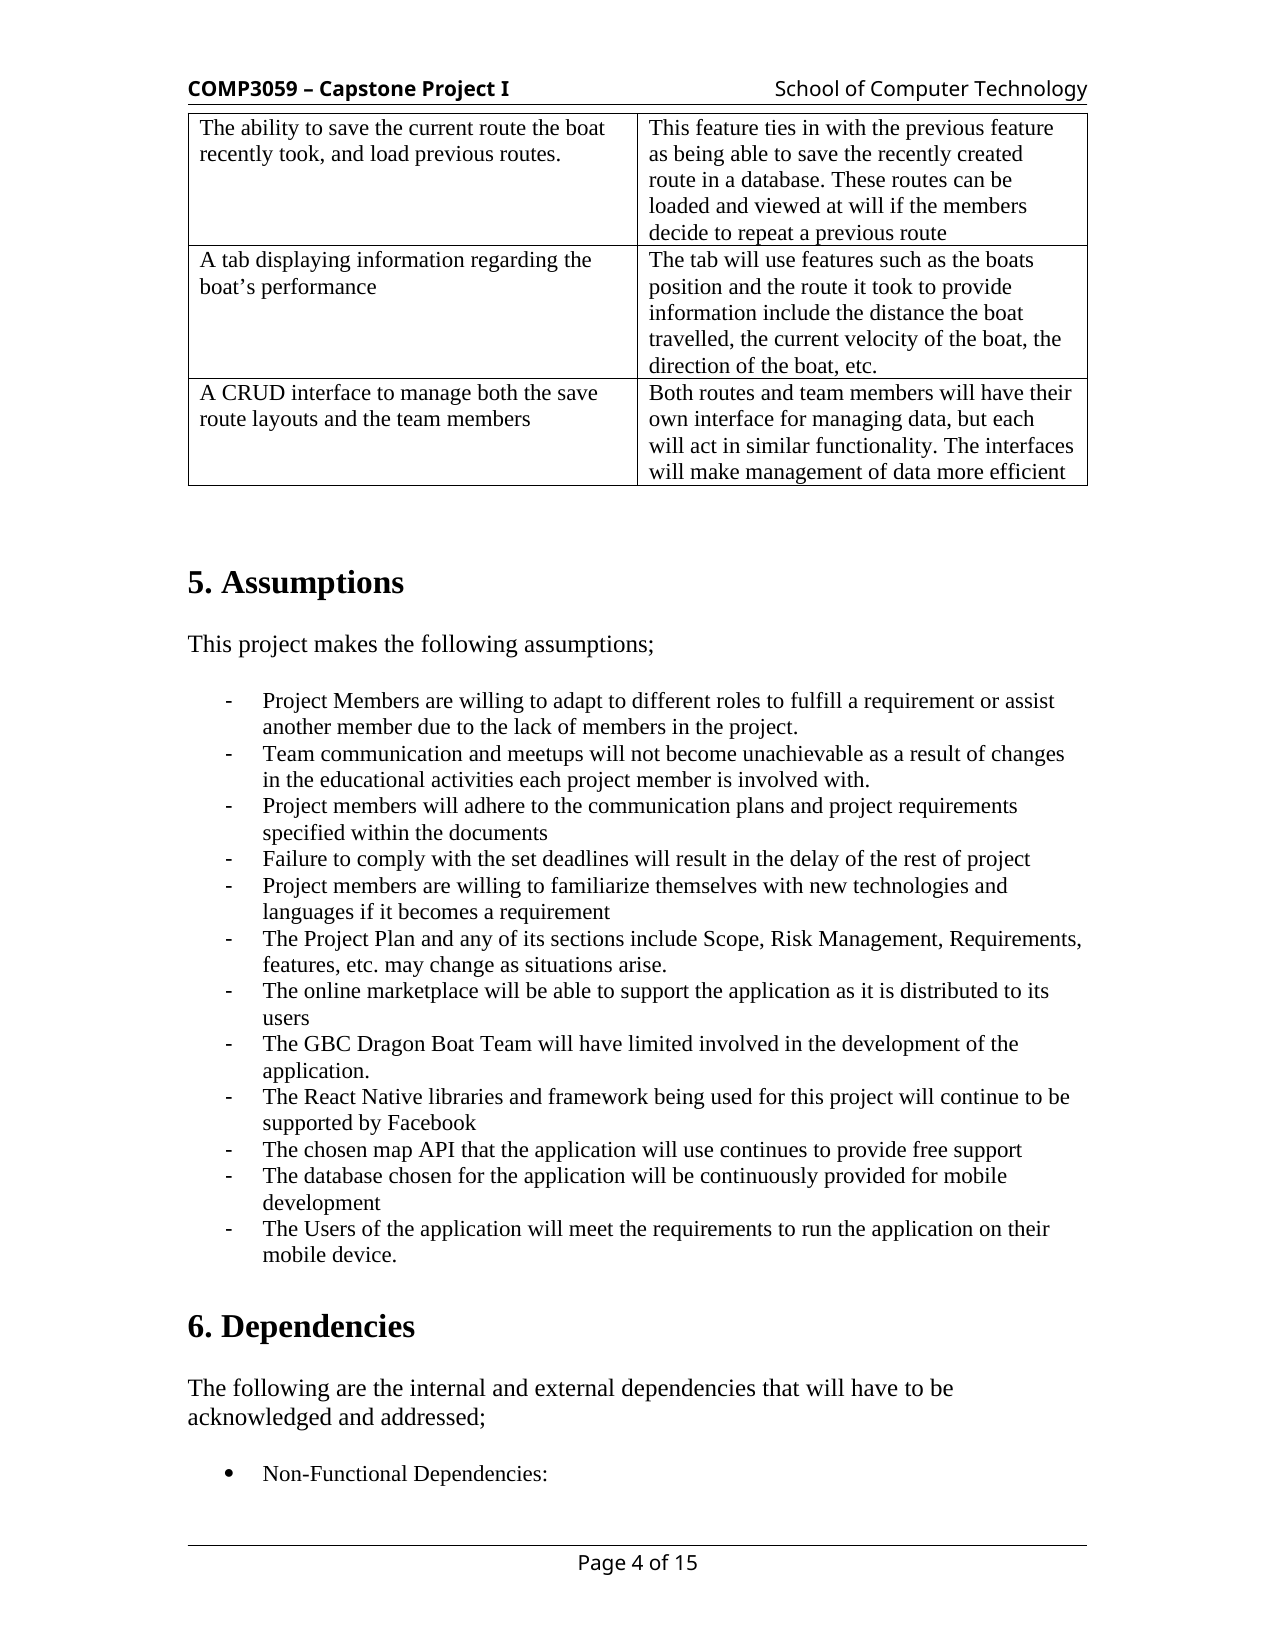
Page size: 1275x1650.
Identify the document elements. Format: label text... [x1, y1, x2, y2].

table_cell A CRUD interface to manage both the save route layouts and the team members [189, 379, 637, 484]
table_cell A tab displaying information regarding the boat’s performance [189, 246, 637, 378]
table_cell The tab will use features such as the boats position and the route it took to provide information include the distance the boat travelled, the current velocity of the boat, the direction of the boat, etc. [638, 246, 1087, 378]
list Failure to comply with the set deadlines will result in the delay of the rest of project [225, 845, 1087, 872]
list Non-Functional Dependencies: [225, 1459, 1087, 1486]
table_cell The ability to save the current route the boat recently took, and load previous routes. [189, 114, 637, 245]
list The GBC Dragon Boat Team will have limited involved in the development of the application. [225, 1030, 1087, 1083]
text This project makes the following assumptions; [187, 629, 1087, 658]
table_cell Both routes and team members will have their own interface for managing data, but each will act in similar functionality. The interfaces will make management of data more efficient [638, 379, 1087, 484]
list Project members will adhere to the communication plans and project requirements specified within the documents [225, 792, 1087, 845]
list The chosen map API that the application will use continues to provide free support [225, 1136, 1087, 1162]
list The Project Plan and any of its sections include Scope, Risk Management, Requirements, features, etc. may change as situations arise. [225, 924, 1087, 977]
list The React Native libraries and framework being used for this project will continue to be supported by Facebook [225, 1083, 1087, 1136]
list Project Members are willing to adapt to different roles to fulfill a requirement or assist another member due to the lack of members in the project. [225, 687, 1087, 740]
list Team communication and meetups will not become unachievable as a result of changes in the educational activities each project member is involved with. [225, 740, 1087, 792]
list The Users of the application will meet the requirements to run the application on their mobile device. [225, 1215, 1087, 1268]
list Project members are willing to familiarize themselves with new technologies and languages if it becomes a requirement [225, 872, 1087, 924]
list The online marketplace will be able to support the application as it is distributed to its users [225, 977, 1087, 1030]
text 5. Assumptions [187, 562, 1087, 601]
list The database chosen for the application will be continuously provided for mobile development [225, 1162, 1087, 1215]
table_cell This feature ties in with the previous feature as being able to save the recently created route in a database. These routes can be loaded and viewed at will if the members decide to repeat a previous route [638, 114, 1087, 245]
text 6. Dependencies [187, 1306, 1087, 1344]
text The following are the internal and external dependencies that will have to be acknowledged and addressed; [187, 1373, 1087, 1431]
